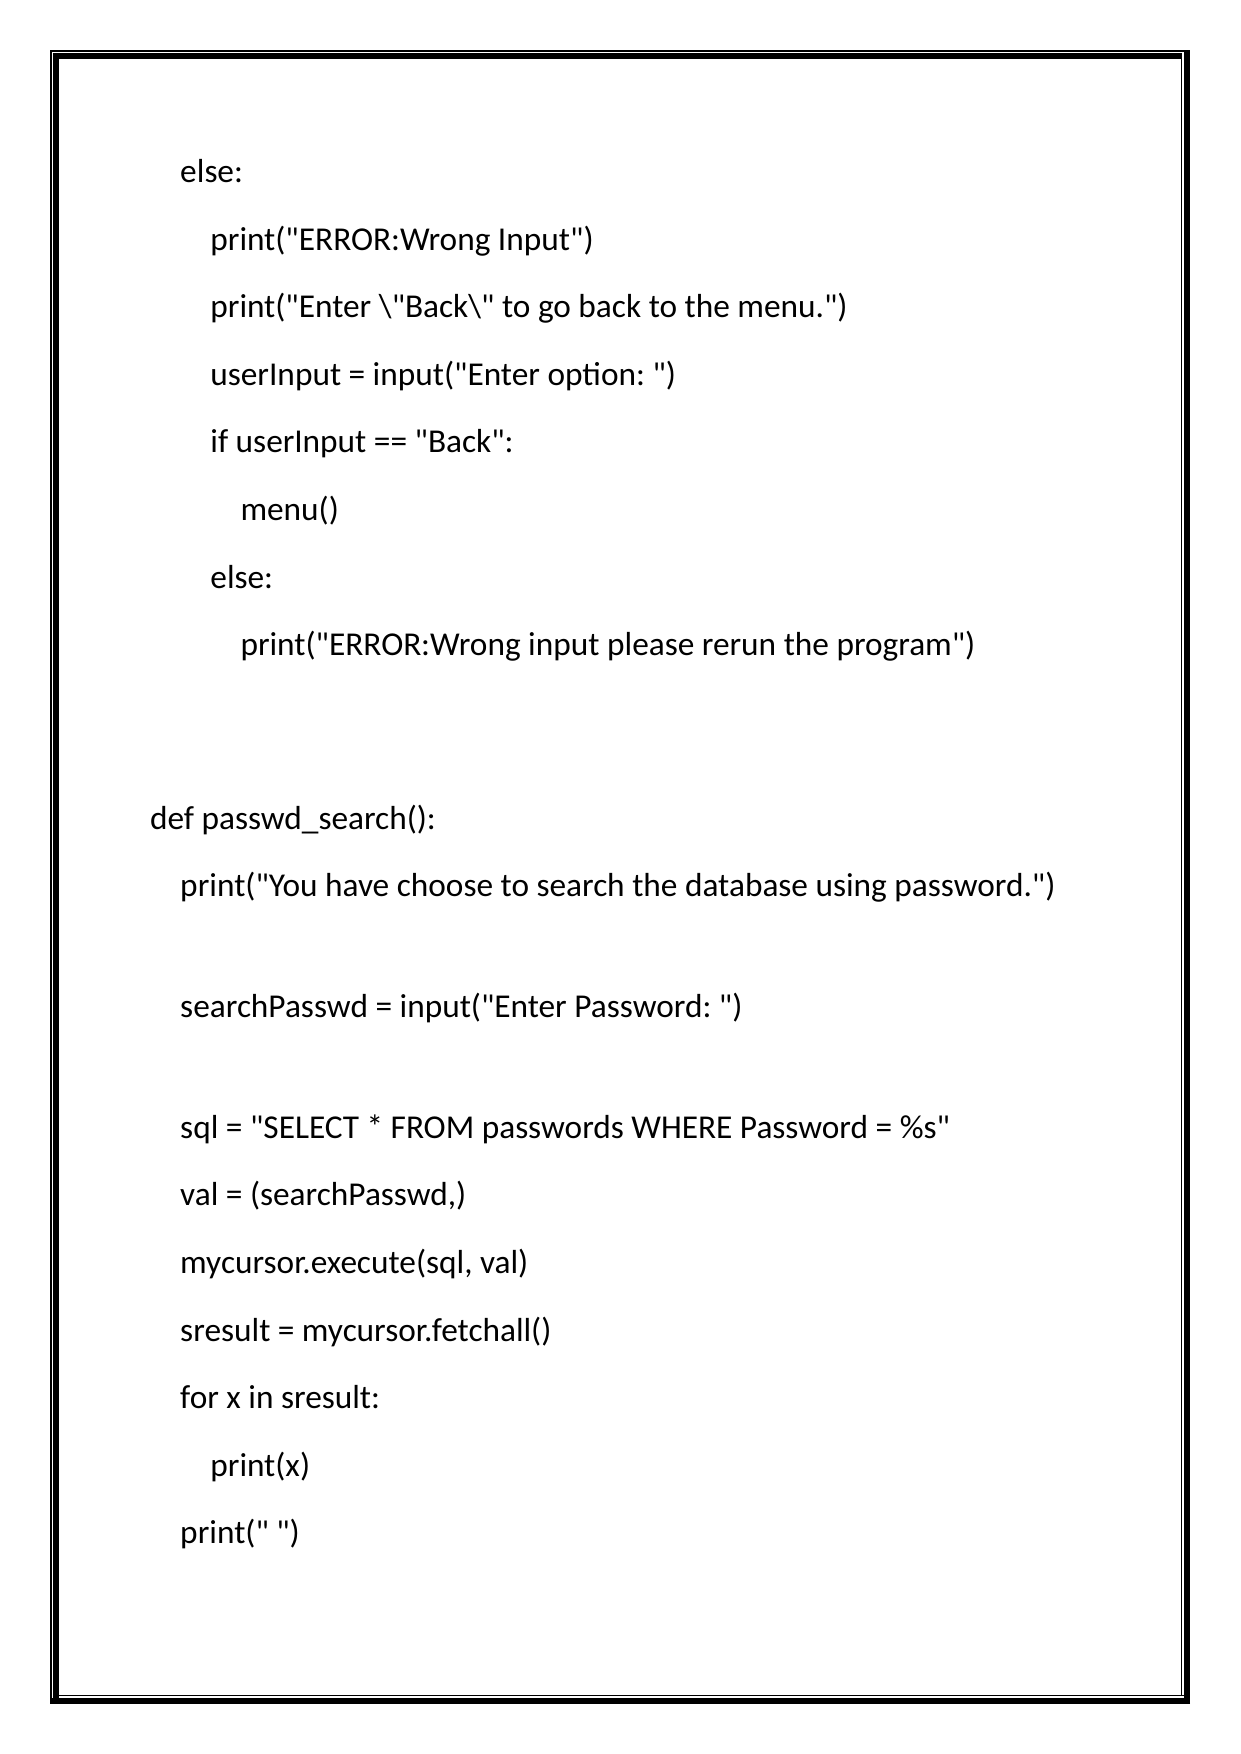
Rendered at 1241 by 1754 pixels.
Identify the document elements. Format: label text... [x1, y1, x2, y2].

text mycursor.execute(sql, val) [150, 1241, 1090, 1282]
text print(x) [150, 1444, 1090, 1484]
text sql = "SELECT * FROM passwords WHERE Password = %s" [150, 1106, 1090, 1146]
text else: [150, 556, 1090, 596]
text userInput = input("Enter option: ") [150, 353, 1090, 393]
text for x in sresult: [150, 1376, 1090, 1417]
text print("ERROR:Wrong input please rerun the program") [150, 623, 1090, 664]
text if userInput == "Back": [150, 420, 1090, 461]
text print("Enter \"Back\" to go back to the menu.") [150, 285, 1090, 326]
text print(" ") [150, 1511, 1090, 1552]
text print("You have choose to search the database using password.") [150, 864, 1090, 905]
text menu() [150, 488, 1090, 529]
text searchPasswd = input("Enter Password: ") [150, 985, 1090, 1026]
text else: [150, 150, 1090, 191]
text def passwd_search(): [150, 797, 1090, 838]
text sresult = mycursor.fetchall() [150, 1308, 1090, 1349]
text val = (searchPasswd,) [150, 1173, 1090, 1214]
text print("ERROR:Wrong Input") [150, 218, 1090, 258]
